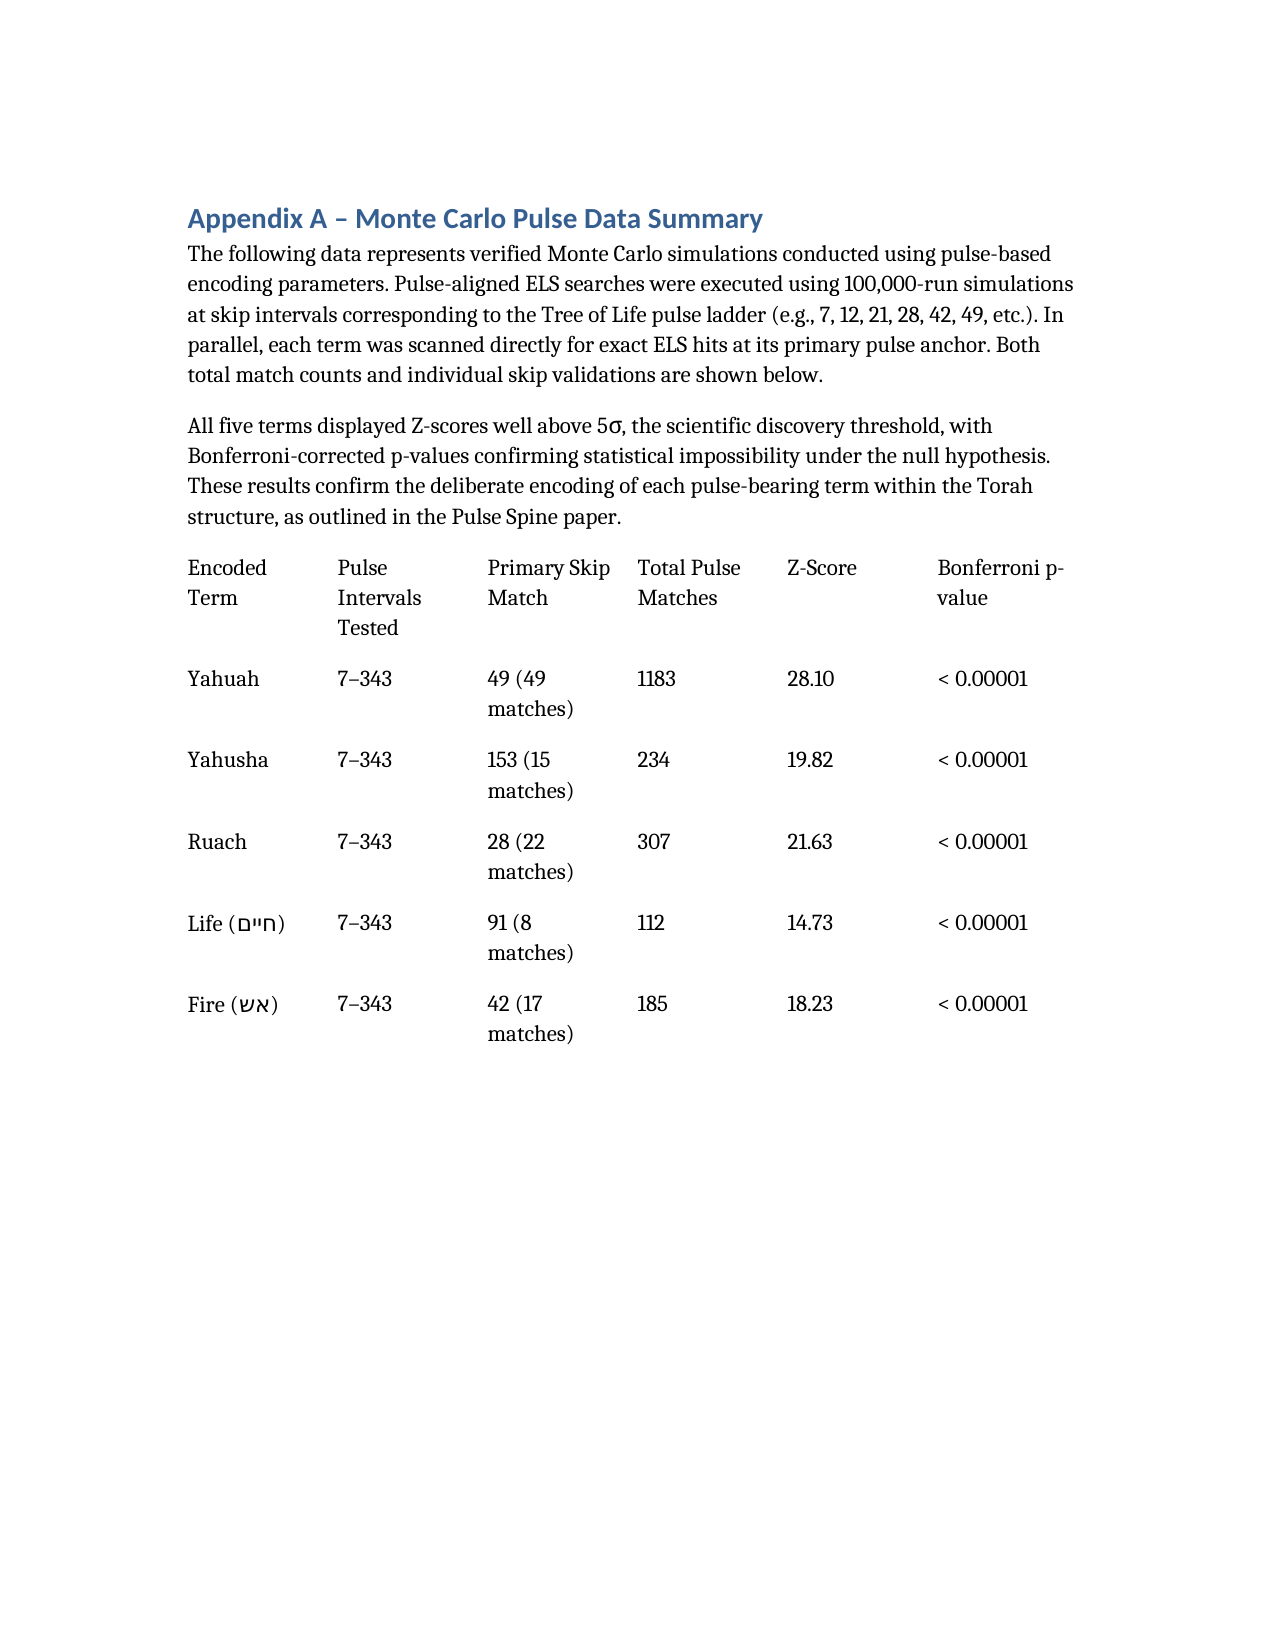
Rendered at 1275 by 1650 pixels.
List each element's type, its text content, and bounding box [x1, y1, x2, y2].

table_cell 18.23 [776, 991, 926, 1072]
table_cell 91 (8 matches) [476, 910, 626, 991]
table_cell 21.63 [776, 829, 926, 910]
table_cell 7–343 [326, 747, 476, 828]
text The following data represents verified Monte Carlo simulations conducted using pulse-based encoding parameters. Pulse-aligned ELS searches were executed using 100,000-run simulations at skip intervals corresponding to the Tree of Life pulse ladder (e.g., 7, 12, 21, 28, 42, 49, etc.). In parallel, each term was scanned directly for exact ELS hits at its primary pulse anchor. Both total match counts and individual skip validations are shown below. [187, 241, 1087, 388]
table_cell < 0.00001 [926, 829, 1076, 910]
table_cell 42 (17 matches) [476, 991, 626, 1072]
table_cell 14.73 [776, 910, 926, 991]
table_cell 185 [626, 991, 776, 1072]
table_cell 7–343 [326, 910, 476, 991]
table_cell < 0.00001 [926, 666, 1076, 747]
table_cell 7–343 [326, 829, 476, 910]
table_cell 7–343 [326, 666, 476, 747]
table_cell Yahusha [176, 747, 326, 828]
table_cell Ruach [176, 829, 326, 910]
table_cell 28 (22 matches) [476, 829, 626, 910]
text All five terms displayed Z-scores well above 5σ, the scientific discovery threshold, with Bonferroni-corrected p-values confirming statistical impossibility under the null hypothesis. These results confirm the deliberate encoding of each pulse-bearing term within the Torah structure, as outlined in the Pulse Spine paper. [187, 413, 1087, 530]
table_cell 49 (49 matches) [476, 666, 626, 747]
table_cell 112 [626, 910, 776, 991]
table_cell < 0.00001 [926, 747, 1076, 828]
table_cell Yahuah [176, 666, 326, 747]
table_header Primary Skip Match [476, 555, 626, 666]
table_cell 307 [626, 829, 776, 910]
table_cell 7–343 [326, 991, 476, 1072]
table_header Encoded Term [176, 555, 326, 666]
table_header Z-Score [776, 555, 926, 666]
table_header Total Pulse Matches [626, 555, 776, 666]
table_cell Fire (אש) [176, 991, 326, 1072]
table_cell 19.82 [776, 747, 926, 828]
table_header Bonferroni p-value [926, 555, 1076, 666]
table_cell < 0.00001 [926, 991, 1076, 1072]
table_header Pulse Intervals Tested [326, 555, 476, 666]
table_cell 234 [626, 747, 776, 828]
subtitle Appendix A – Monte Carlo Pulse Data Summary [187, 200, 1087, 236]
table_cell 153 (15 matches) [476, 747, 626, 828]
table_cell < 0.00001 [926, 910, 1076, 991]
table_cell Life (חיים) [176, 910, 326, 991]
table_cell 28.10 [776, 666, 926, 747]
table_cell 1183 [626, 666, 776, 747]
